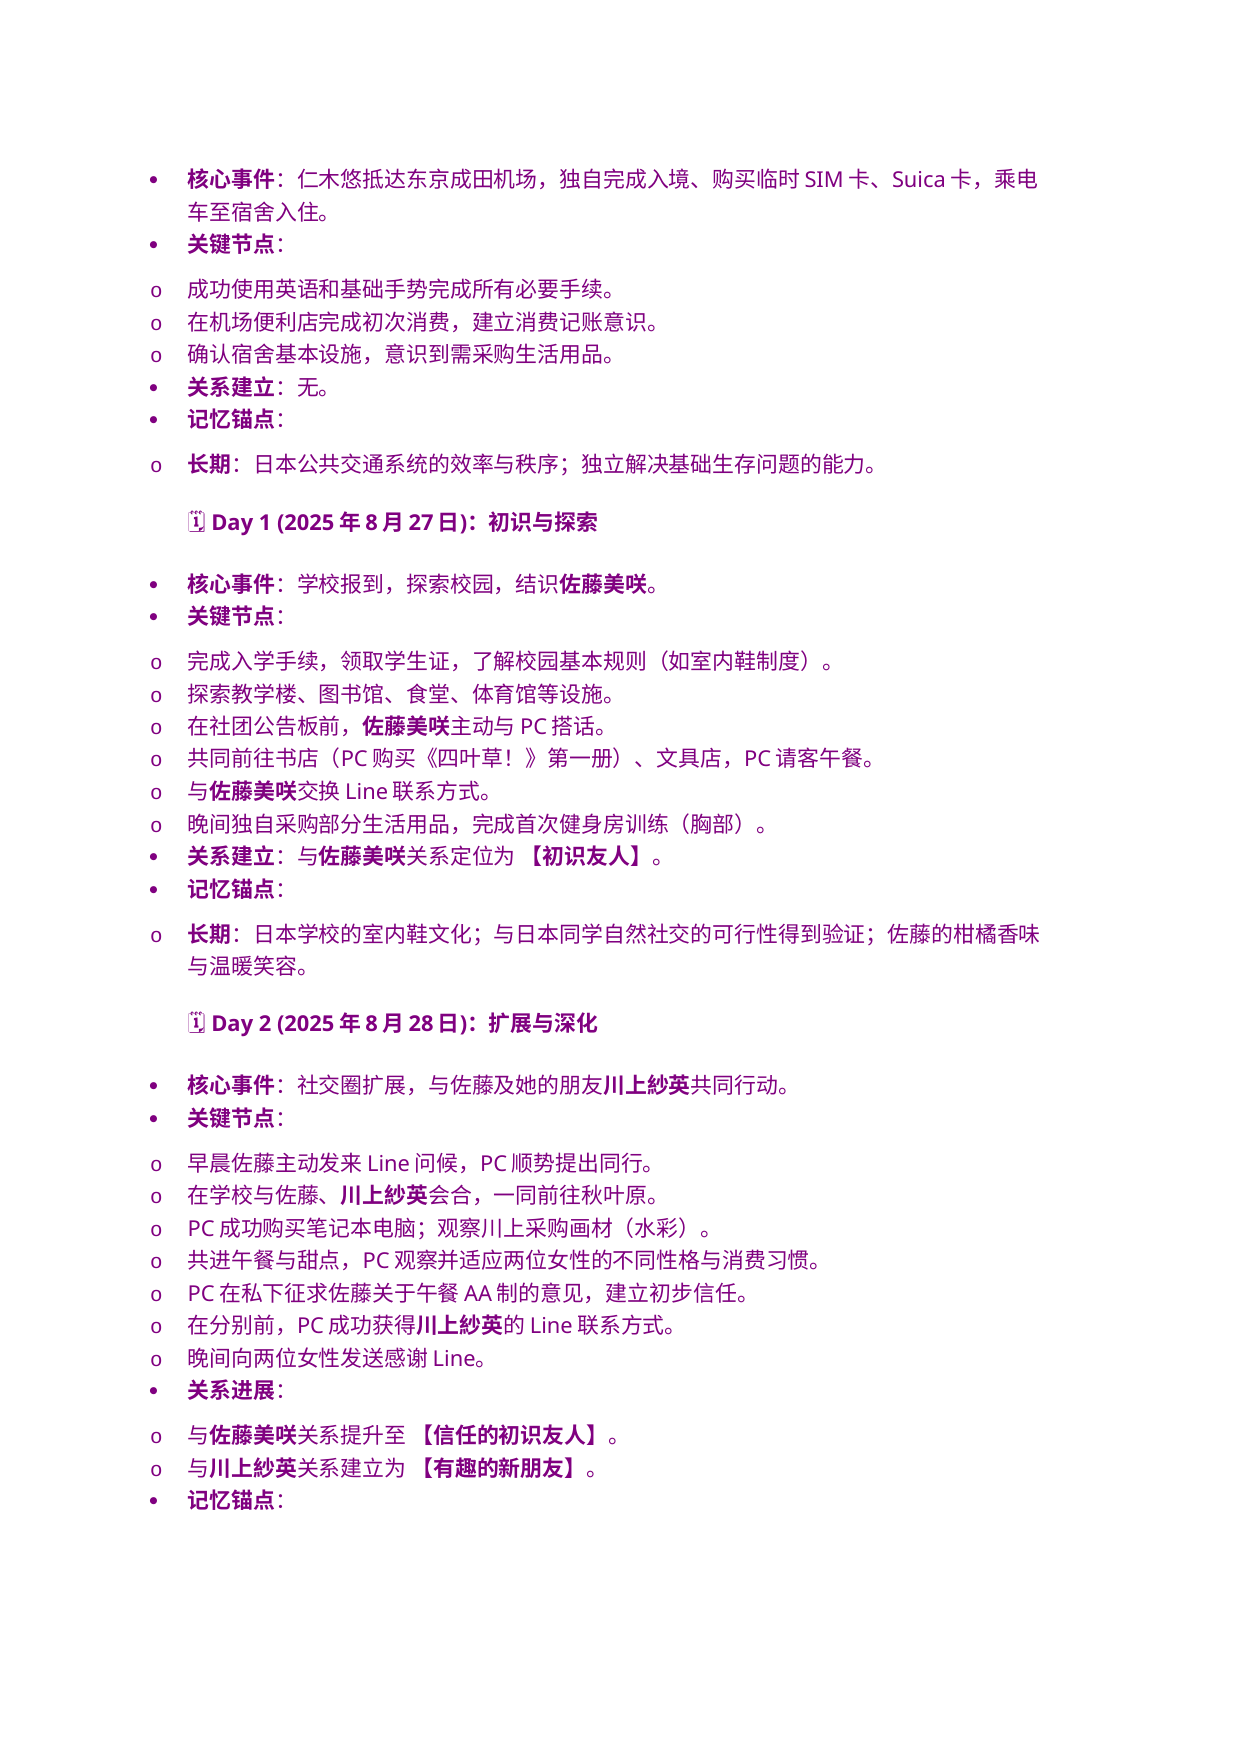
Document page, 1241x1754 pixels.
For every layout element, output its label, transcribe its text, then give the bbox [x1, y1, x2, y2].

list 与佐藤美咲交换Line联系方式。 [150, 774, 1053, 806]
list PC成功购买笔记本电脑；观察川上采购画材（水彩）。 [150, 1210, 1053, 1243]
list 确认宿舍基本设施，意识到需采购生活用品。 [150, 337, 1053, 369]
list 与佐藤美咲关系提升至 【信任的初识友人】。 [150, 1418, 1053, 1450]
list 记忆锚点： [150, 402, 1053, 434]
list 核心事件：仁木悠抵达东京成田机场，独自完成入境、购买临时SIM卡、Suica卡，乘电车至宿舍入住。 [150, 162, 1053, 227]
list 完成入学手续，领取学生证，了解校园基本规则（如室内鞋制度）。 [150, 644, 1053, 676]
list 核心事件：社交圈扩展，与佐藤及她的朋友川上紗英共同行动。 [150, 1068, 1053, 1100]
list 与川上紗英关系建立为 【有趣的新朋友】。 [150, 1450, 1053, 1483]
list 关系建立：与佐藤美咲关系定位为 【初识友人】。 [150, 839, 1053, 871]
list 共同前往书店（PC购买《四叶草！》第一册）、文具店，PC请客午餐。 [150, 741, 1053, 774]
list 关键节点： [150, 227, 1053, 259]
list 在社团公告板前，佐藤美咲主动与PC搭话。 [150, 709, 1053, 741]
list 成功使用英语和基础手势完成所有必要手续。 [150, 272, 1053, 304]
list 晚间向两位女性发送感谢Line。 [150, 1340, 1053, 1373]
list 关系建立：无。 [150, 369, 1053, 402]
list 关系进展： [150, 1373, 1053, 1405]
list 记忆锚点： [150, 871, 1053, 904]
list 核心事件：学校报到，探索校园，结识佐藤美咲。 [150, 566, 1053, 599]
list 早晨佐藤主动发来Line问候，PC顺势提出同行。 [150, 1145, 1053, 1178]
list 记忆锚点： [150, 1483, 1053, 1515]
list 在分别前，PC成功获得川上紗英的Line联系方式。 [150, 1308, 1053, 1340]
list PC在私下征求佐藤关于午餐AA制的意见，建立初步信任。 [150, 1275, 1053, 1308]
list 在机场便利店完成初次消费，建立消费记账意识。 [150, 304, 1053, 337]
list 长期：日本公共交通系统的效率与秩序；独立解决基础生存问题的能力。 [150, 447, 1053, 479]
list 关键节点： [150, 1100, 1053, 1133]
list 探索教学楼、图书馆、食堂、体育馆等设施。 [150, 676, 1053, 709]
list 在学校与佐藤、川上紗英会合，一同前往秋叶原。 [150, 1178, 1053, 1210]
list 晚间独自采购部分生活用品，完成首次健身房训练（胸部）。 [150, 806, 1053, 839]
list 关键节点： [150, 599, 1053, 631]
text 🗓️ Day 2 (2025年8月28日)：扩展与深化 [187, 1006, 1053, 1039]
list 长期：日本学校的室内鞋文化；与日本同学自然社交的可行性得到验证；佐藤的柑橘香味与温暖笑容。 [150, 916, 1053, 981]
list 共进午餐与甜点，PC观察并适应两位女性的不同性格与消费习惯。 [150, 1243, 1053, 1275]
text 🗓️ Day 1 (2025年8月27日)：初识与探索 [187, 504, 1053, 537]
